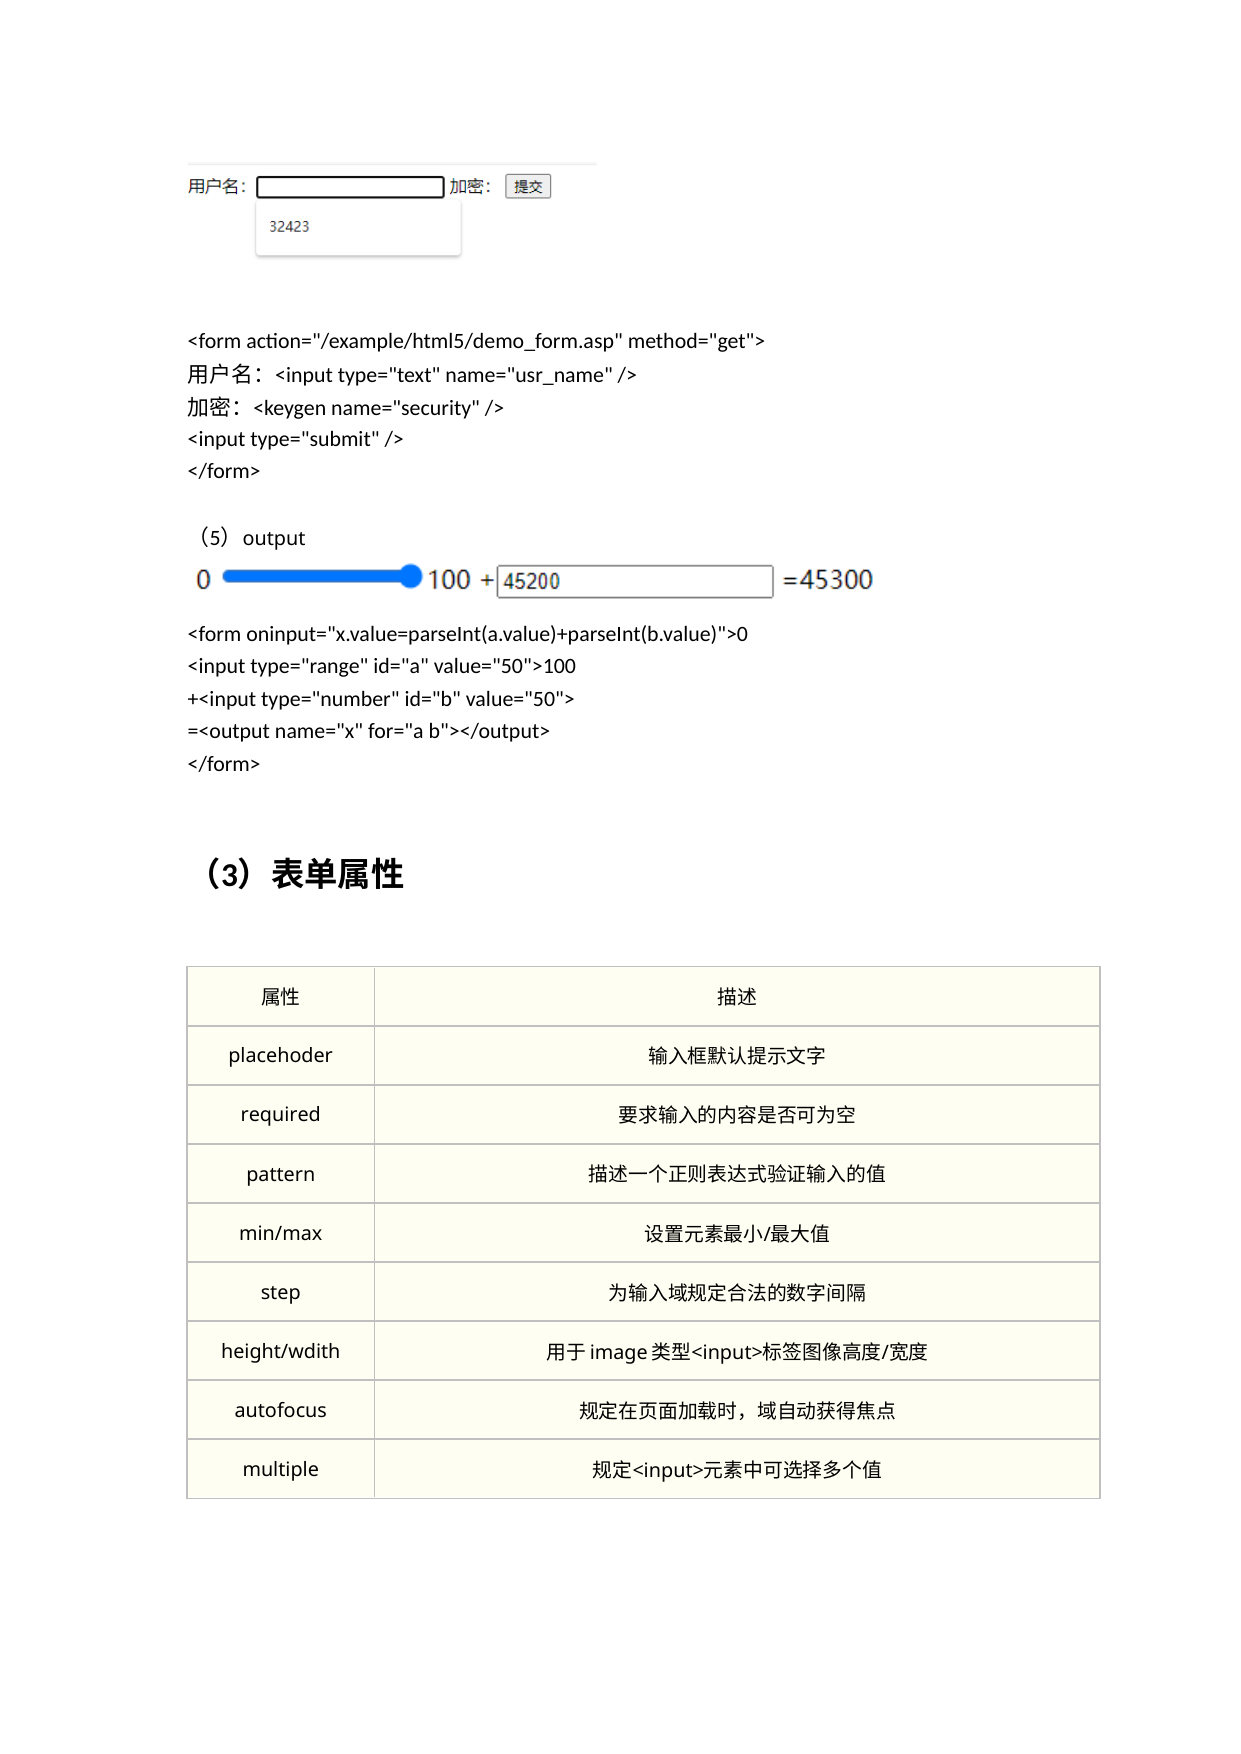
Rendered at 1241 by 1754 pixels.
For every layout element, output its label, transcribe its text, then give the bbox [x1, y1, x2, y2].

picture [187, 162, 597, 280]
text 加密：<keygen name="security" /> [187, 389, 1053, 422]
table_cell pattern [188, 1145, 374, 1202]
subtitle 表单属性 [187, 839, 1053, 904]
table_cell multiple [188, 1440, 374, 1497]
table_cell 输入框默认提示文字 [375, 1027, 1099, 1084]
table_cell 规定<input>元素中可选择多个值 [375, 1440, 1099, 1497]
table_cell 描述一个正则表达式验证输入的值 [375, 1145, 1099, 1202]
text +<input type="number" id="b" value="50"> [187, 682, 1053, 714]
text =<output name="x" for="a b"></output> [187, 714, 1053, 747]
table_cell height/wdith [188, 1322, 374, 1379]
table_cell 规定在页面加载时，域自动获得焦点 [375, 1381, 1099, 1438]
text <form oninput="x.value=parseInt(a.value)+parseInt(b.value)">0 [187, 617, 1053, 649]
table_cell 要求输入的内容是否可为空 [375, 1086, 1099, 1143]
table_cell required [188, 1086, 374, 1143]
table_cell 设置元素最小/最大值 [375, 1204, 1099, 1261]
text </form> [187, 747, 1053, 779]
picture [187, 552, 904, 613]
table_cell autofocus [188, 1381, 374, 1438]
text <form action="/example/html5/demo_form.asp" method="get"> [187, 324, 1053, 357]
table_cell min/max [188, 1204, 374, 1261]
list output [187, 519, 1053, 552]
table_cell step [188, 1263, 374, 1320]
text <input type="range" id="a" value="50">100 [187, 649, 1053, 682]
table_header 属性 [188, 967, 374, 1025]
table_cell placehoder [188, 1027, 374, 1084]
text 用户名：<input type="text" name="usr_name" /> [187, 357, 1053, 389]
text </form> [187, 454, 1053, 487]
text <input type="submit" /> [187, 422, 1053, 454]
table_header 描述 [375, 967, 1099, 1025]
table_cell 用于image类型<input>标签图像高度/宽度 [375, 1322, 1099, 1379]
table_cell 为输入域规定合法的数字间隔 [375, 1263, 1099, 1320]
